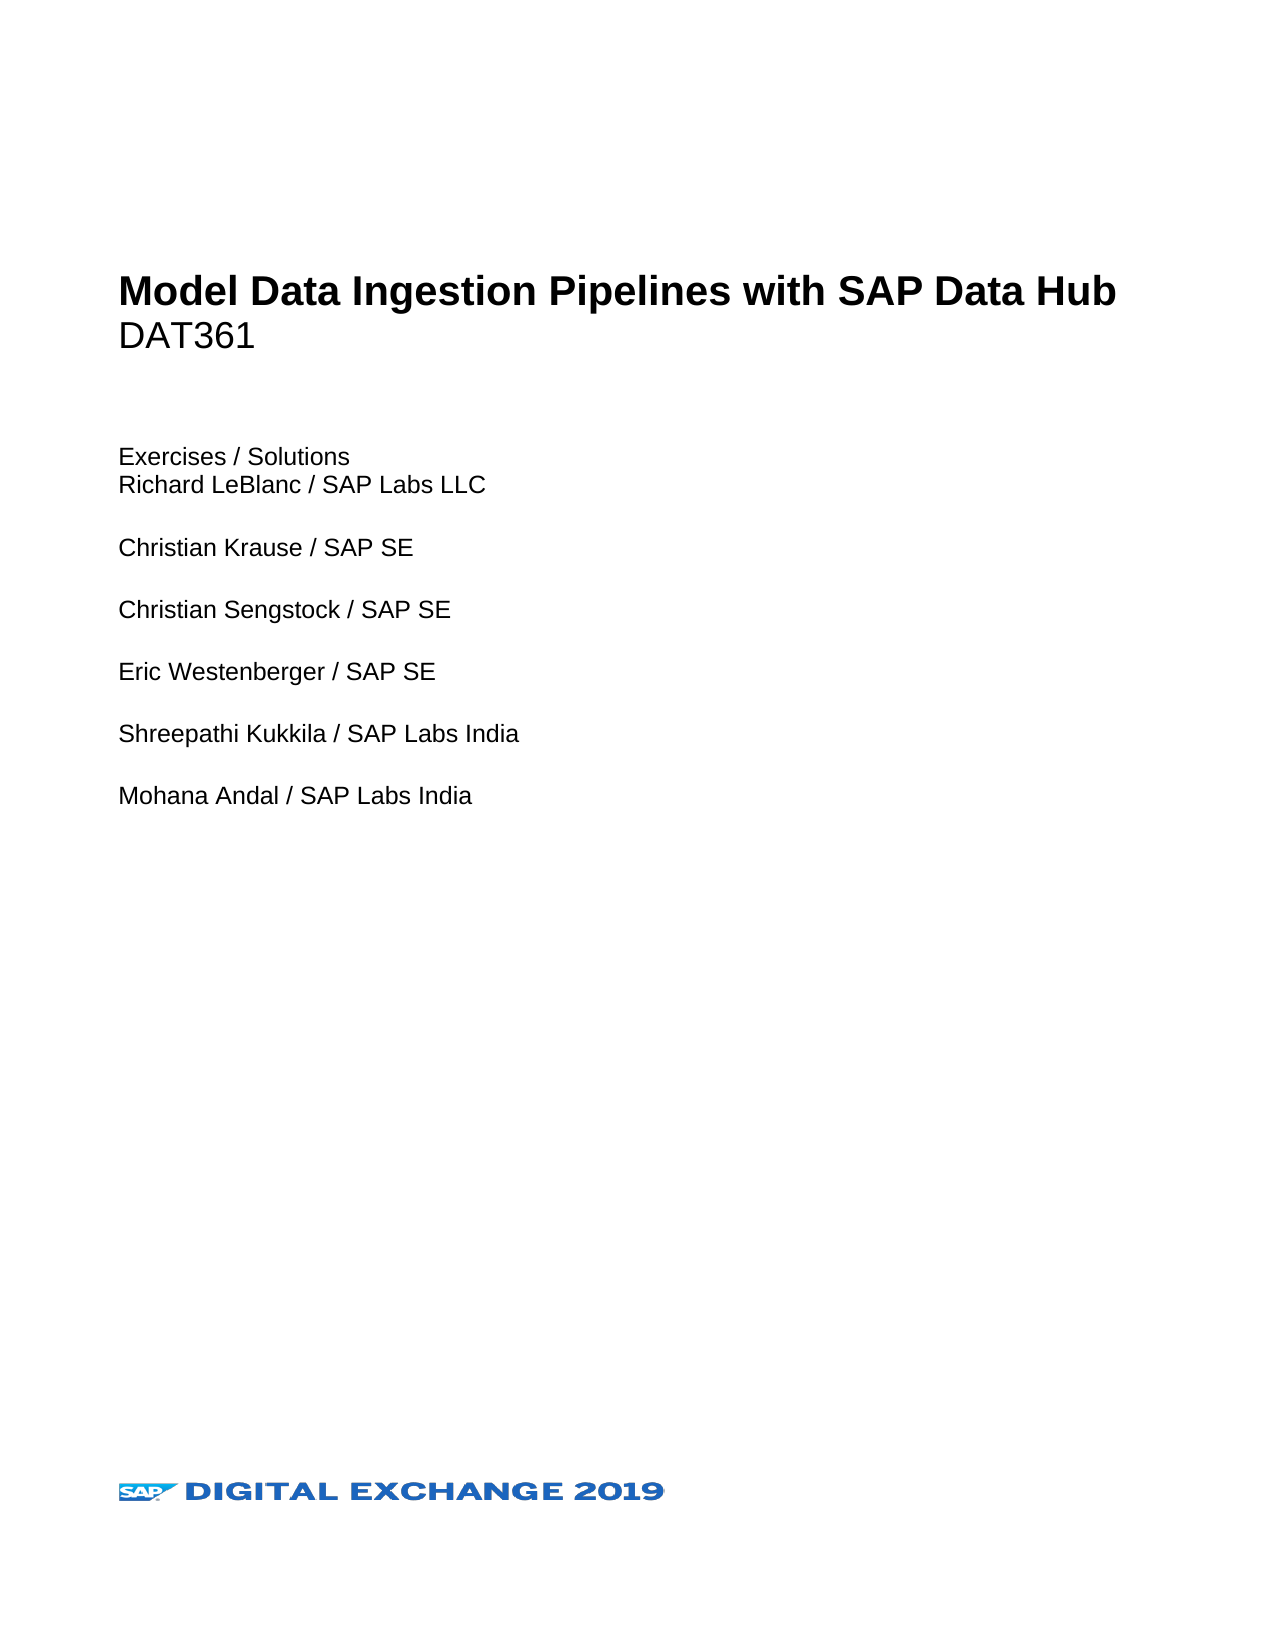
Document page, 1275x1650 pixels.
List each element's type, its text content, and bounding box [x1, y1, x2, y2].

text Christian Krause / SAP SE [118, 532, 1157, 561]
text Exercises / Solutions Richard LeBlanc / SAP Labs LLC [118, 442, 1157, 499]
text Eric Westenberger / SAP SE [118, 657, 1157, 685]
text Mohana Andal / SAP Labs India [118, 781, 1157, 809]
text Shreepathi Kukkila / SAP Labs India [118, 719, 1157, 747]
text Model Data Ingestion Pipelines with SAP Data Hub DAT361 [118, 266, 1157, 357]
picture [118, 1471, 689, 1538]
text Christian Sengstock / SAP SE [118, 594, 1157, 623]
